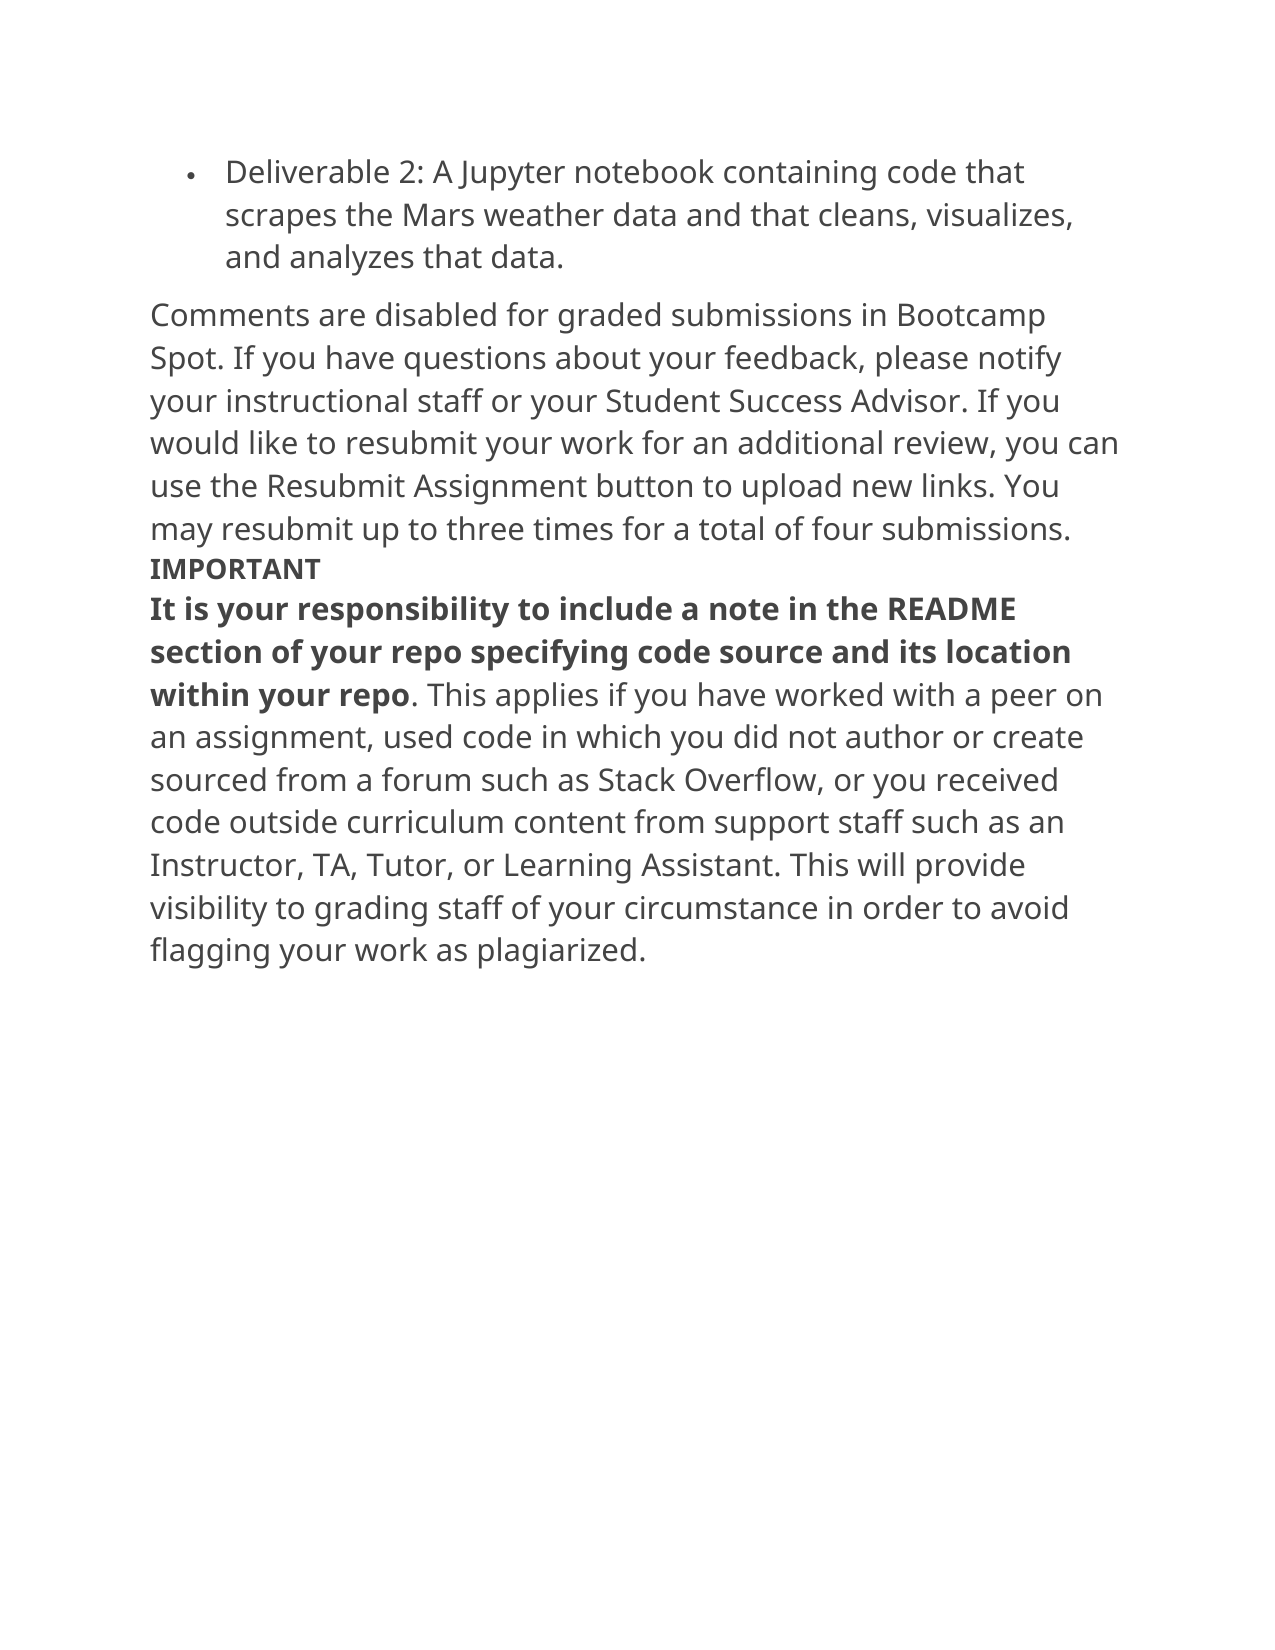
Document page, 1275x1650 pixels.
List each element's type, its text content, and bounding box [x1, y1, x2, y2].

text It is your responsibility to include a note in the README section of your repo specifying code source and its location within your repo. This applies if you have worked with a peer on an assignment, used code in which you did not author or create sourced from a forum such as Stack Overflow, or you received code outside curriculum content from support staff such as an Instructor, TA, Tutor, or Learning Assistant. This will provide visibility to grading staff of your circumstance in order to avoid flagging your work as plagiarized. [150, 587, 1125, 971]
text IMPORTANT [150, 549, 1125, 587]
text Comments are disabled for graded submissions in Bootcamp Spot. If you have questions about your feedback, please notify your instructional staff or your Student Success Advisor. If you would like to resubmit your work for an additional review, you can use the Resubmit Assignment button to upload new links. You may resubmit up to three times for a total of four submissions. [150, 293, 1125, 549]
list Deliverable 2: A Jupyter notebook containing code that scrapes the Mars weather data and that cleans, visualizes, and analyzes that data. [187, 150, 1125, 278]
